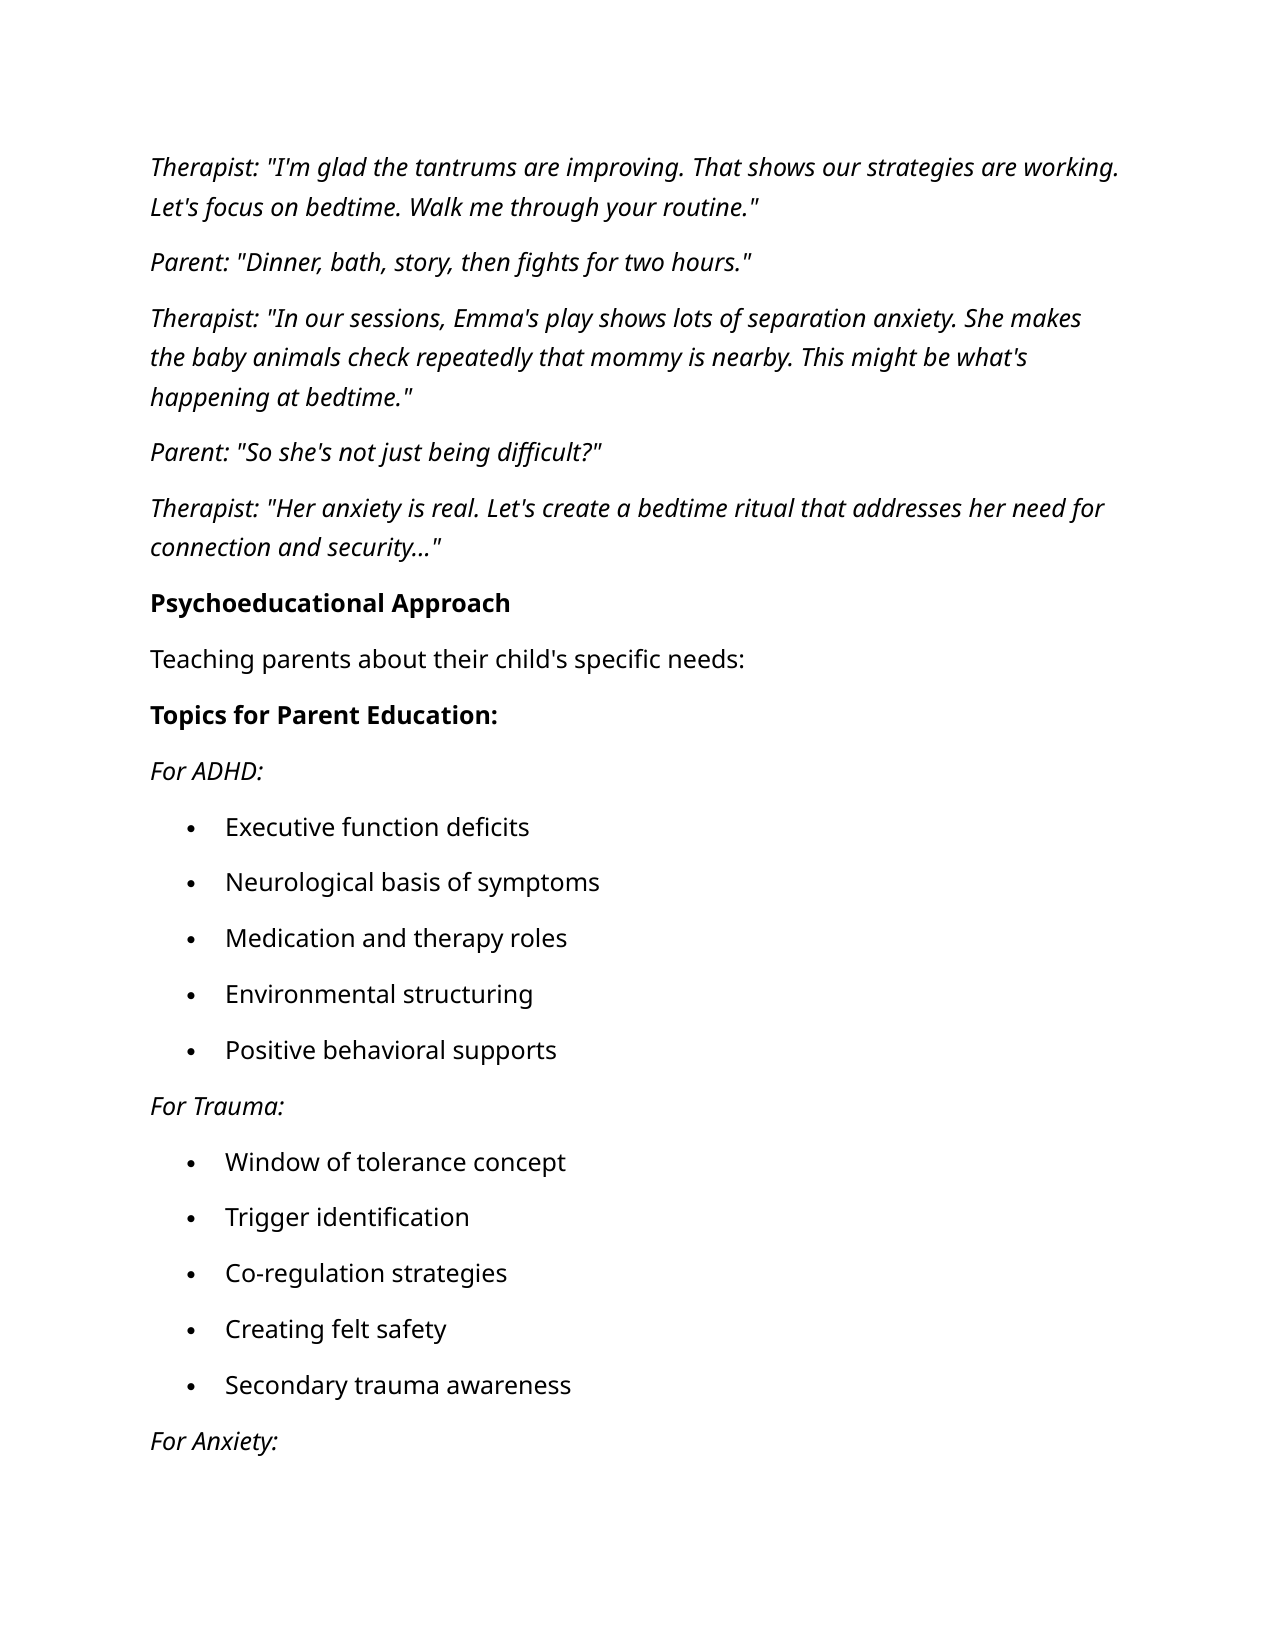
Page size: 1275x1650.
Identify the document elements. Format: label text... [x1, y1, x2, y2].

text Therapist: "Her anxiety is real. Let's create a bedtime ritual that addresses her need for connection and security..." [150, 491, 1125, 564]
list Executive function deficits [187, 809, 1125, 843]
text Therapist: "In our sessions, Emma's play shows lots of separation anxiety. She makes the baby animals check repeatedly that mommy is nearby. This might be what's happening at bedtime." [150, 301, 1125, 413]
text Parent: "So she's not just being difficult?" [150, 435, 1125, 469]
text Topics for Parent Education: [150, 697, 1125, 732]
list Trigger identification [187, 1200, 1125, 1234]
list Creating felt safety [187, 1312, 1125, 1346]
text For Trauma: [150, 1088, 1125, 1122]
list Co-regulation strategies [187, 1256, 1125, 1290]
list Medication and therapy roles [187, 921, 1125, 955]
list Neurological basis of symptoms [187, 865, 1125, 899]
text For Anxiety: [150, 1423, 1125, 1457]
list Window of tolerance concept [187, 1144, 1125, 1178]
list Positive behavioral supports [187, 1032, 1125, 1067]
text Psychoeducational Approach [150, 586, 1125, 620]
list Environmental structuring [187, 977, 1125, 1011]
text Teaching parents about their child's specific needs: [150, 642, 1125, 676]
text Therapist: "I'm glad the tantrums are improving. That shows our strategies are working. Let's focus on bedtime. Walk me through your routine." [150, 150, 1125, 223]
list Secondary trauma awareness [187, 1367, 1125, 1402]
text Parent: "Dinner, bath, story, then fights for two hours." [150, 245, 1125, 279]
text For ADHD: [150, 753, 1125, 787]
